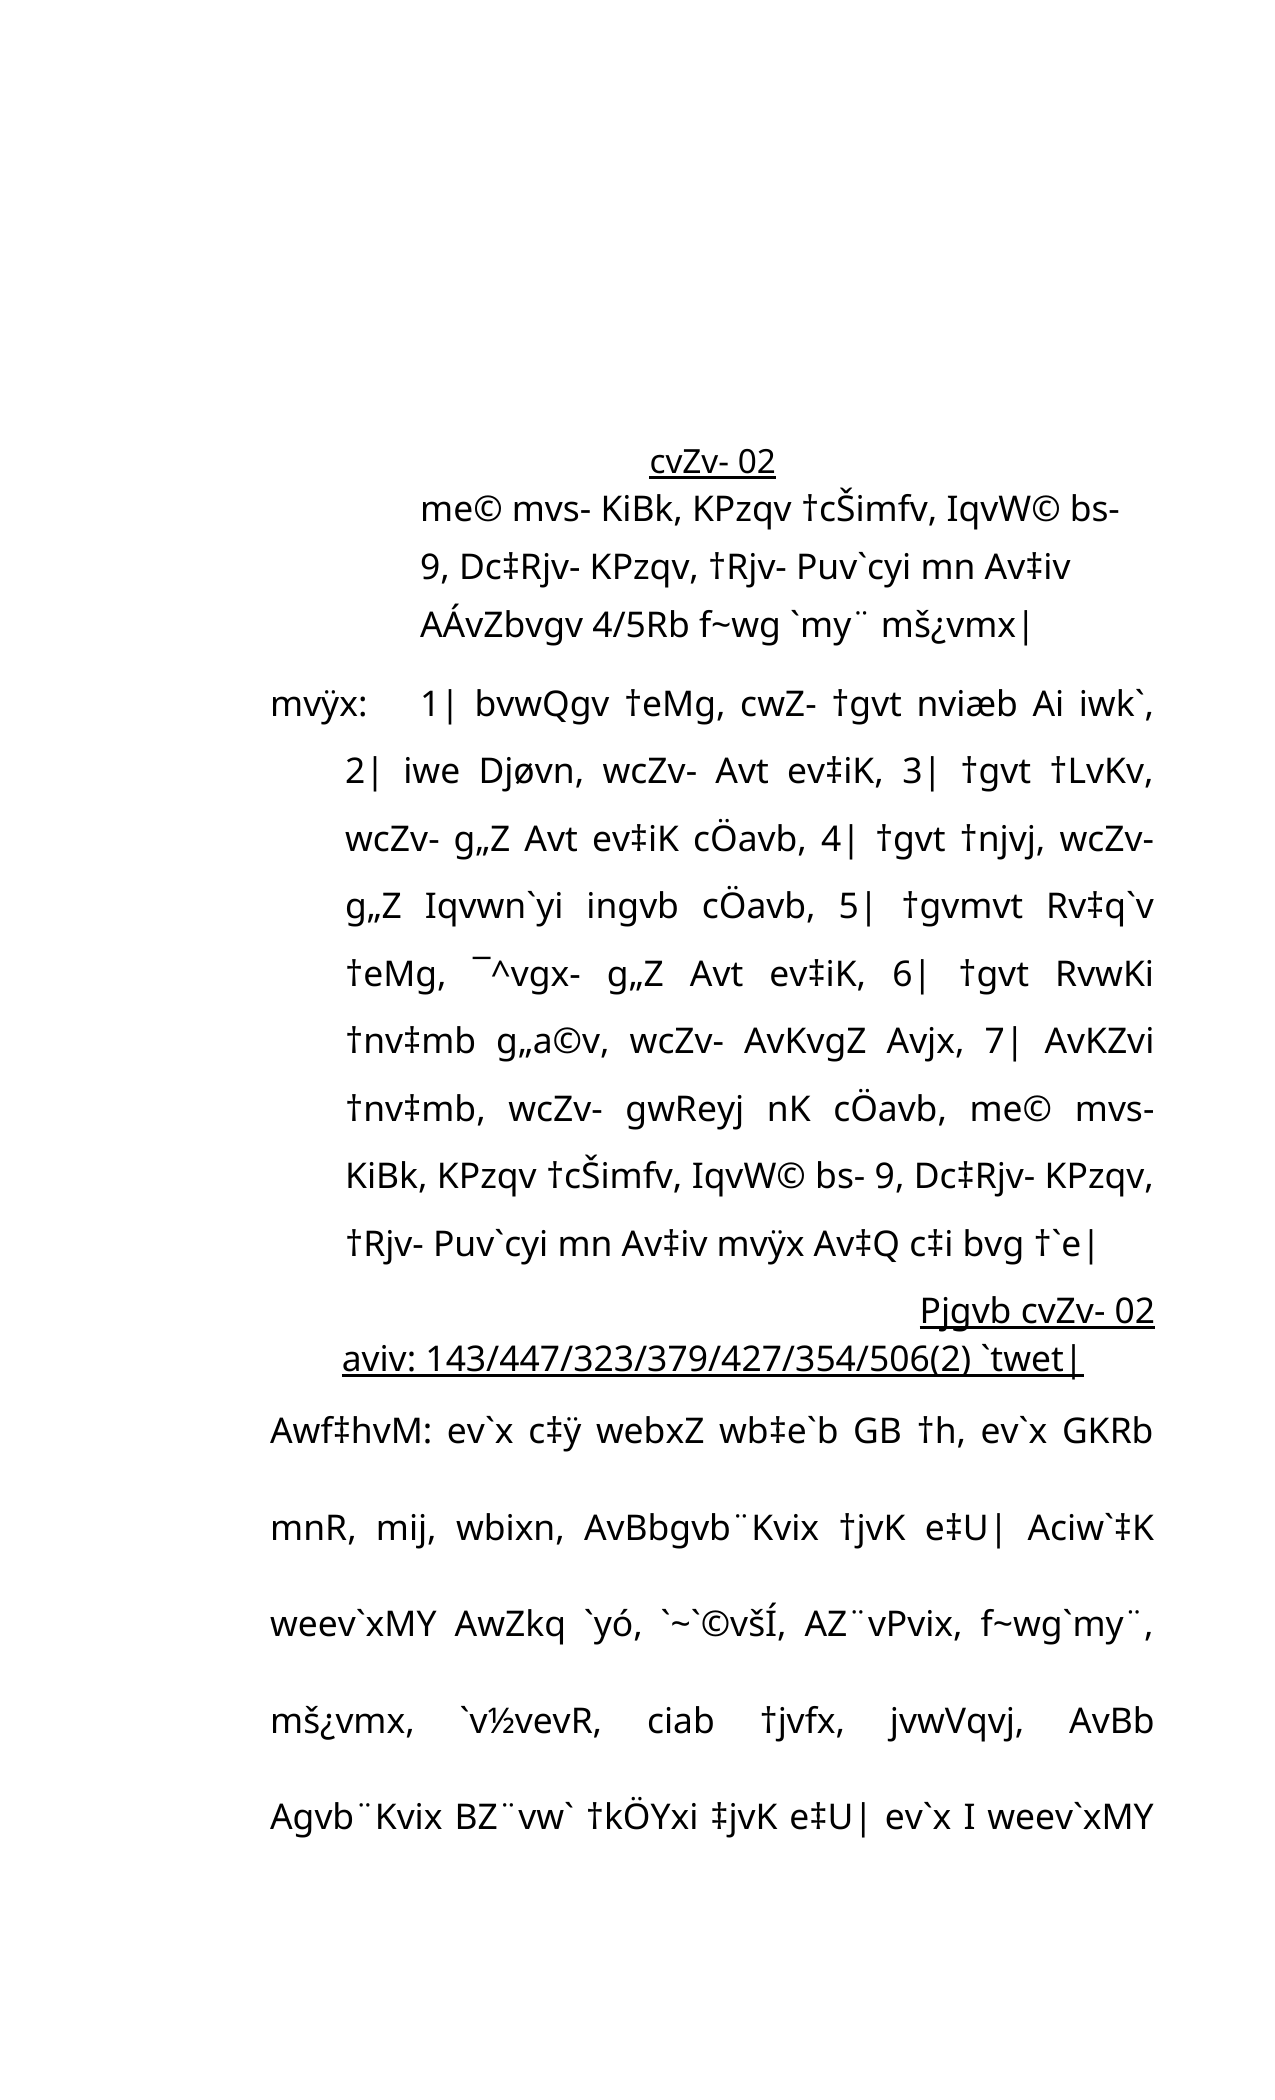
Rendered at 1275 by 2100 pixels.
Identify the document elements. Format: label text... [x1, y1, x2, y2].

text mvÿx: 1| bvwQgv †eMg, cwZ- †gvt nviæb Ai iwk`, 2| iwe Djøvn, wcZv- Avt ev‡iK, 3| †gvt †LvKv, wcZv- g„Z Avt ev‡iK cÖavb, 4| †gvt †njvj, wcZv- g„Z Iqvwn`yi ingvb cÖavb, 5| †gvmvt Rv‡q`v †eMg, ¯^vgx- g„Z Avt ev‡iK, 6| †gvt RvwKi †nv‡mb g„a©v, wcZv- AvKvgZ Avjx, 7| AvKZvi †nv‡mb, wcZv- gwReyj nK cÖavb, me© mvs- KiBk, KPzqv †cŠimfv, IqvW© bs- 9, Dc‡Rjv- KPzqv, †Rjv- Puv`cyi mn Av‡iv mvÿx Av‡Q c‡i bvg †`e| [270, 678, 1155, 1266]
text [270, 1406, 1155, 1840]
text me© mvs- KiBk, KPzqv †cŠimfv, IqvW© bs- 9, Dc‡Rjv- KPzqv, †Rjv- Puv`cyi mn Av‡iv AÁvZbvgv 4/5Rb f~wg `my¨ mš¿vmx| [420, 484, 1155, 648]
text Pjgvb cvZv- 02 [270, 1286, 1155, 1334]
text aviv: 143/447/323/379/427/354/506(2) `twet| [270, 1334, 1155, 1382]
